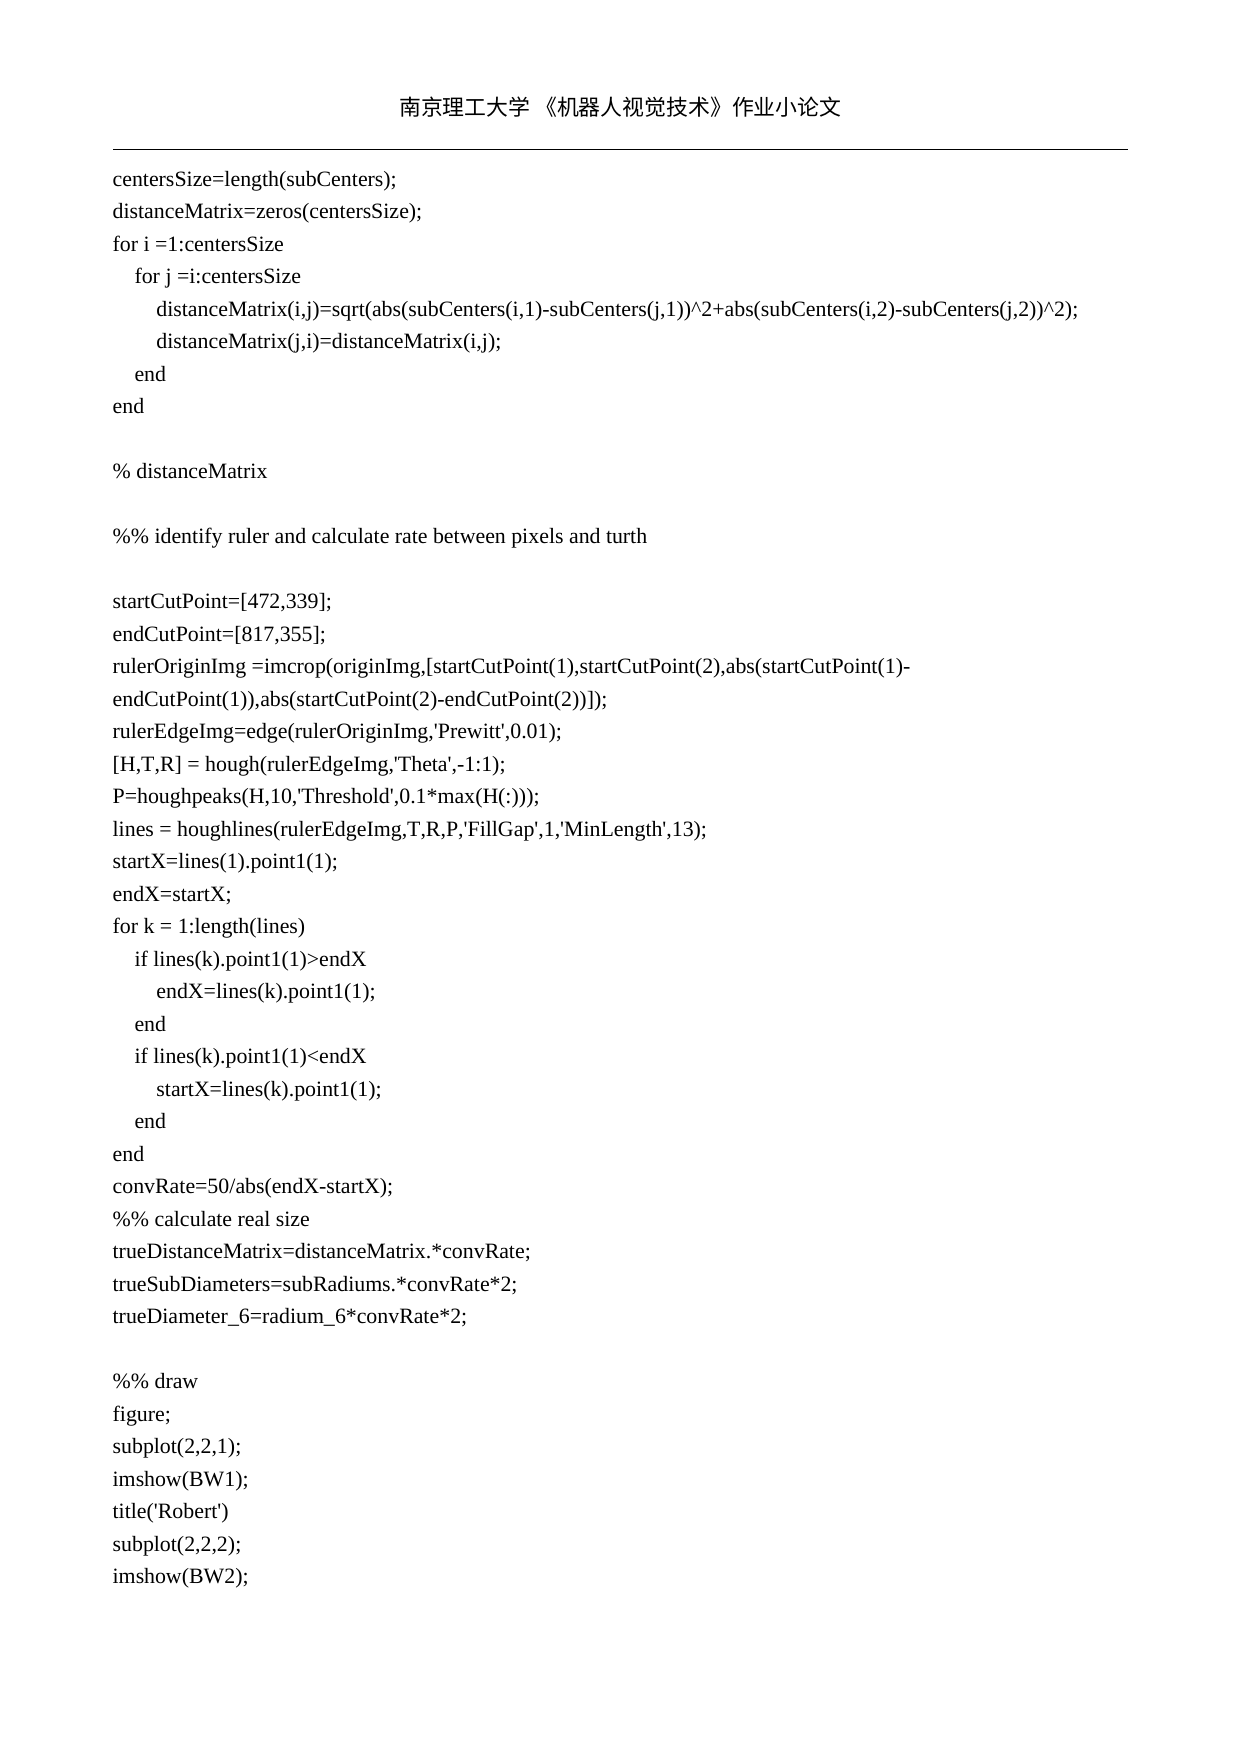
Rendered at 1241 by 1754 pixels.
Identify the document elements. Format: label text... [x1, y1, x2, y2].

text startX=lines(k).point1(1); [112, 1072, 1128, 1105]
text rulerOriginImg =imcrop(originImg,[startCutPoint(1),startCutPoint(2),abs(startCutPoint(1)-endCutPoint(1)),abs(startCutPoint(2)-endCutPoint(2))]); [112, 650, 1128, 715]
text distanceMatrix(i,j)=sqrt(abs(subCenters(i,1)-subCenters(j,1))^2+abs(subCenters(i,2)-subCenters(j,2))^2); [112, 292, 1128, 325]
text [H,T,R] = hough(rulerEdgeImg,'Theta',-1:1); [112, 747, 1128, 780]
text end [112, 1007, 1128, 1040]
text endX=startX; [112, 877, 1128, 910]
text subplot(2,2,1); [112, 1430, 1128, 1462]
text trueDistanceMatrix=distanceMatrix.*convRate; [112, 1235, 1128, 1267]
text for i =1:centersSize [112, 227, 1128, 260]
text for j =i:centersSize [112, 260, 1128, 292]
text lines = houghlines(rulerEdgeImg,T,R,P,'FillGap',1,'MinLength',13); [112, 812, 1128, 845]
text for k = 1:length(lines) [112, 910, 1128, 942]
text trueDiameter_6=radium_6*convRate*2; [112, 1300, 1128, 1332]
text distanceMatrix=zeros(centersSize); [112, 195, 1128, 227]
text end [112, 390, 1128, 422]
text end [112, 1105, 1128, 1137]
text P=houghpeaks(H,10,'Threshold',0.1*max(H(:))); [112, 780, 1128, 812]
text end [112, 357, 1128, 390]
text %% draw [112, 1365, 1128, 1397]
text end [112, 1137, 1128, 1170]
text title('Robert') [112, 1495, 1128, 1527]
text rulerEdgeImg=edge(rulerOriginImg,'Prewitt',0.01); [112, 715, 1128, 747]
text startX=lines(1).point1(1); [112, 845, 1128, 877]
text subplot(2,2,2); [112, 1527, 1128, 1560]
text startCutPoint=[472,339]; [112, 585, 1128, 617]
text distanceMatrix(j,i)=distanceMatrix(i,j); [112, 325, 1128, 357]
text % distanceMatrix [112, 455, 1128, 487]
text if lines(k).point1(1)<endX [112, 1040, 1128, 1072]
text figure; [112, 1397, 1128, 1430]
text endX=lines(k).point1(1); [112, 975, 1128, 1007]
text imshow(BW2); [112, 1560, 1128, 1592]
text %% identify ruler and calculate rate between pixels and turth [112, 520, 1128, 552]
text trueSubDiameters=subRadiums.*convRate*2; [112, 1267, 1128, 1300]
text imshow(BW1); [112, 1462, 1128, 1495]
text centersSize=length(subCenters); [112, 162, 1128, 195]
text %% calculate real size [112, 1202, 1128, 1235]
text convRate=50/abs(endX-startX); [112, 1170, 1128, 1202]
text if lines(k).point1(1)>endX [112, 942, 1128, 975]
text endCutPoint=[817,355]; [112, 617, 1128, 650]
